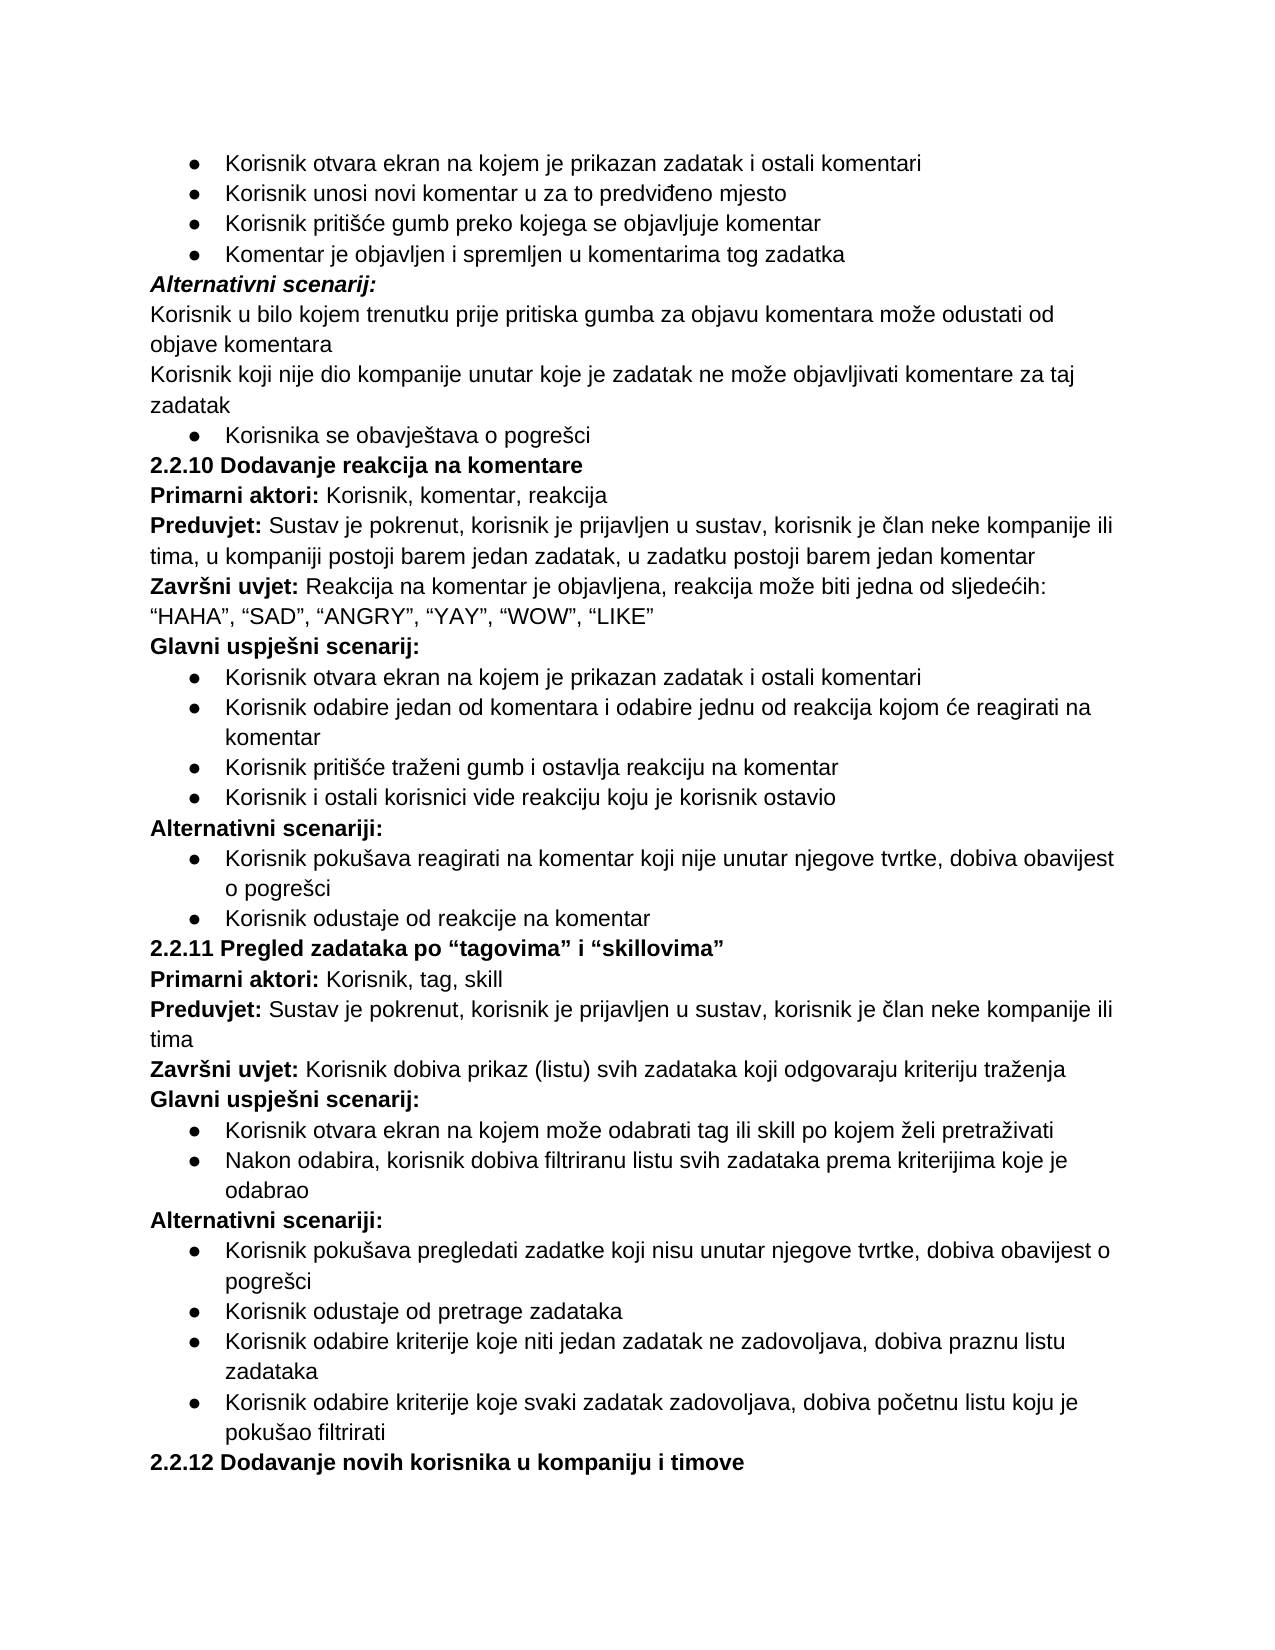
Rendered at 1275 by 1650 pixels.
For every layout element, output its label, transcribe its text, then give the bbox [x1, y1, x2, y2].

text Korisnik u bilo kojem trenutku prije pritiska gumba za objavu komentara može odustati od objave komentara [150, 301, 1125, 358]
list Komentar je objavljen i spremljen u komentarima tog zadatka [187, 241, 1125, 267]
list Korisnik otvara ekran na kojem je prikazan zadatak i ostali komentari [187, 150, 1125, 176]
list Korisnik odustaje od pretrage zadataka [187, 1298, 1125, 1324]
text 2.2.12 Dodavanje novih korisnika u kompaniju i timove [150, 1449, 1125, 1475]
text Primarni aktori: Korisnik, komentar, reakcija Preduvjet: Sustav je pokrenut, korisnik je prijavljen u sustav, korisnik je član neke kompanije ili tima, u kompaniji postoji barem jedan zadatak, u zadatku postoji barem jedan komentar Završni uvjet: Reakcija na komentar je objavljena, reakcija može biti jedna od sljedećih: “HAHA”, “SAD”, “ANGRY”, “YAY”, “WOW”, “LIKE” Glavni uspješni scenarij: [150, 482, 1125, 660]
list Korisnik odustaje od reakcije na komentar [187, 905, 1125, 932]
list Korisnik unosi novi komentar u za to predviđeno mjesto [187, 180, 1125, 207]
list Korisnika se obavještava o pogrešci [187, 422, 1125, 448]
list Korisnik odabire kriterije koje svaki zadatak zadovoljava, dobiva početnu listu koju je pokušao filtrirati [187, 1388, 1125, 1445]
list Korisnik pritišće traženi gumb i ostavlja reakciju na komentar [187, 754, 1125, 781]
text Glavni uspješni scenarij: [150, 1086, 1125, 1113]
text Primarni aktori: Korisnik, tag, skill Preduvjet: Sustav je pokrenut, korisnik je prijavljen u sustav, korisnik je član neke kompanije ili tima Završni uvjet: Korisnik dobiva prikaz (listu) svih zadataka koji odgovaraju kriteriju traženja [150, 966, 1125, 1083]
list Korisnik odabire kriterije koje niti jedan zadatak ne zadovoljava, dobiva praznu listu zadataka [187, 1328, 1125, 1385]
list Korisnik otvara ekran na kojem je prikazan zadatak i ostali komentari [187, 663, 1125, 690]
list Korisnik otvara ekran na kojem može odabrati tag ili skill po kojem želi pretraživati [187, 1117, 1125, 1143]
text Alternativni scenarij: [150, 271, 1125, 297]
list Korisnik odabire jedan od komentara i odabire jednu od reakcija kojom će reagirati na komentar [187, 694, 1125, 750]
list Korisnik pokušava reagirati na komentar koji nije unutar njegove tvrtke, dobiva obavijest o pogrešci [187, 845, 1125, 901]
list Korisnik i ostali korisnici vide reakciju koju je korisnik ostavio [187, 784, 1125, 811]
text Korisnik koji nije dio kompanije unutar koje je zadatak ne može objavljivati komentare za taj zadatak [150, 361, 1125, 418]
text 2.2.10 Dodavanje reakcija na komentare [150, 452, 1125, 478]
text Alternativni scenariji: [150, 1207, 1125, 1234]
list Korisnik pritišće gumb preko kojega se objavljuje komentar [187, 210, 1125, 237]
list Nakon odabira, korisnik dobiva filtriranu listu svih zadataka prema kriterijima koje je odabrao [187, 1147, 1125, 1203]
list Korisnik pokušava pregledati zadatke koji nisu unutar njegove tvrtke, dobiva obavijest o pogrešci [187, 1237, 1125, 1294]
text Alternativni scenariji: [150, 814, 1125, 841]
text 2.2.11 Pregled zadataka po “tagovima” i “skillovima” [150, 935, 1125, 962]
